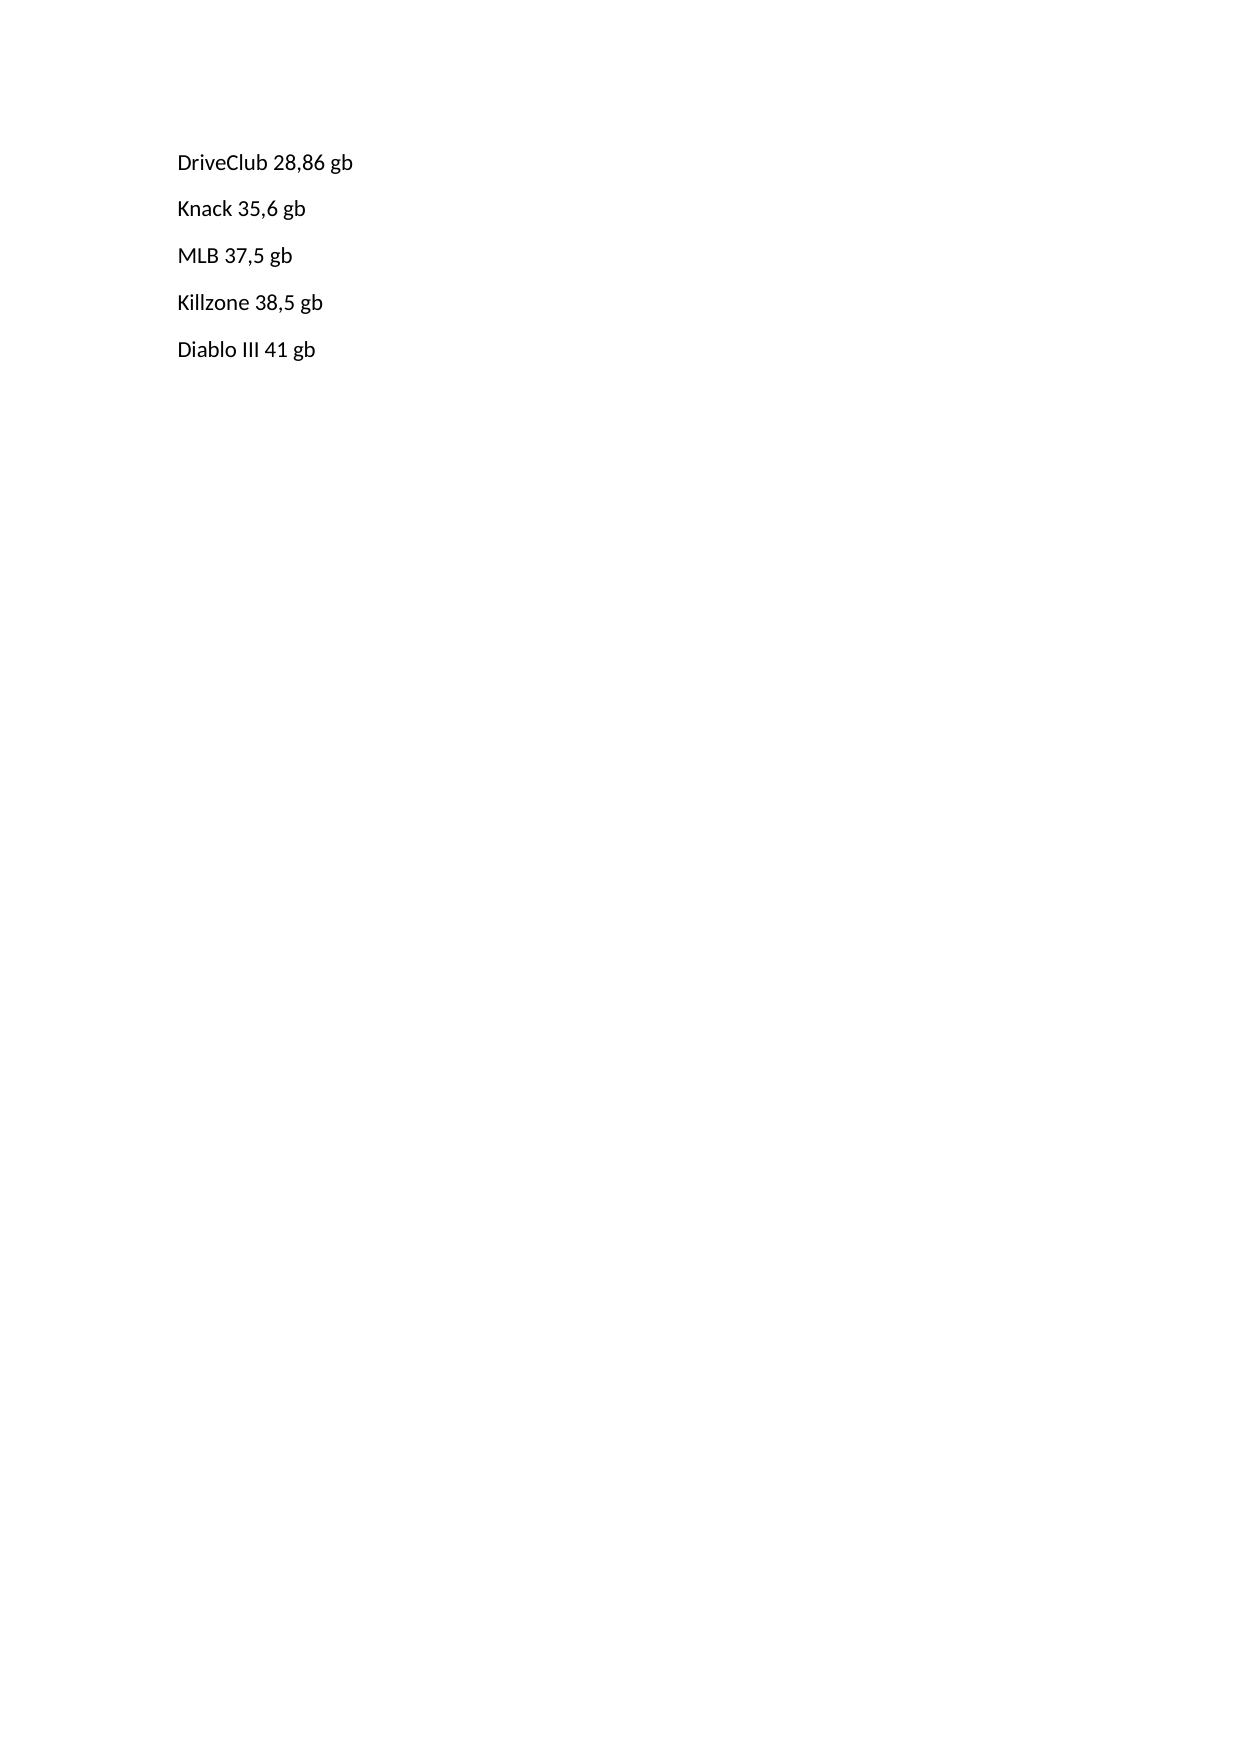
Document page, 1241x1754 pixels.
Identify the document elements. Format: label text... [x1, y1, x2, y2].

text MLB 37,5 gb [177, 241, 1063, 269]
text Diablo III 41 gb [177, 335, 1063, 363]
text DriveClub 28,86 gb [177, 148, 1063, 176]
text Knack 35,6 gb [177, 194, 1063, 222]
text Killzone 38,5 gb [177, 288, 1063, 316]
